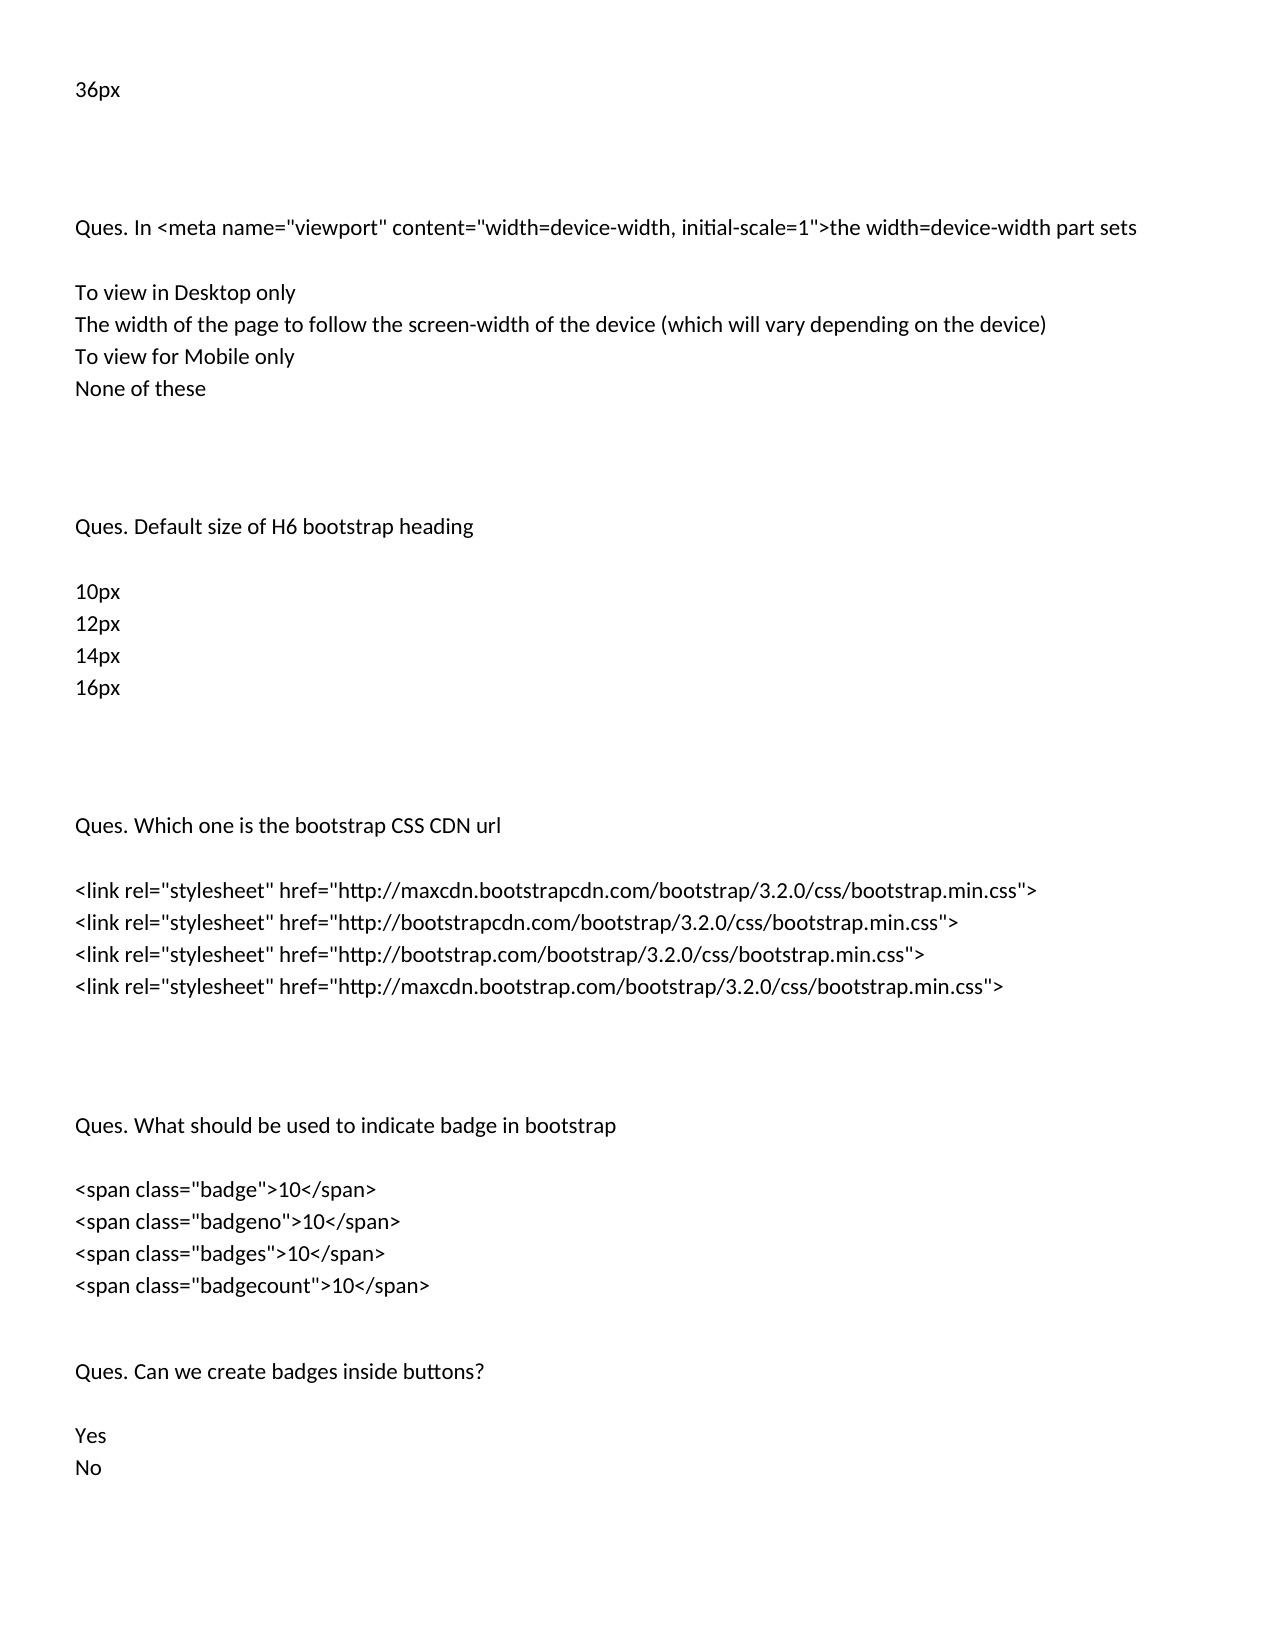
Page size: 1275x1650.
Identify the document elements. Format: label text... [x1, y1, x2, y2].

text Ques. In <meta name="viewport" content="width=device-width, initial-scale=1">the width=device-width part sets To view in Desktop only The width of the page to follow the screen-width of the device (which will vary depending on the device) To view for Mobile only None of these [75, 213, 1200, 434]
text Ques. Default size of H6 bootstrap heading 10px 12px 14px 16px [75, 512, 1200, 733]
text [75, 75, 1200, 135]
text Ques. Can we create badges inside buttons? Yes No [75, 1357, 1200, 1514]
text Ques. Which one is the bootstrap CSS CDN url <link rel="stylesheet" href="http://maxcdn.bootstrapcdn.com/bootstrap/3.2.0/css/bootstrap.min.css"> <link rel="stylesheet" href="http://bootstrapcdn.com/bootstrap/3.2.0/css/bootstrap.min.css"> <link rel="stylesheet" href="http://bootstrap.com/bootstrap/3.2.0/css/bootstrap.min.css"> <link rel="stylesheet" href="http://maxcdn.bootstrap.com/bootstrap/3.2.0/css/bootstrap.min.css"> [75, 812, 1200, 1033]
text Ques. What should be used to indicate badge in bootstrap <span class="badge">10</span> <span class="badgeno">10</span> <span class="badges">10</span> <span class="badgecount">10</span> [75, 1111, 1200, 1332]
